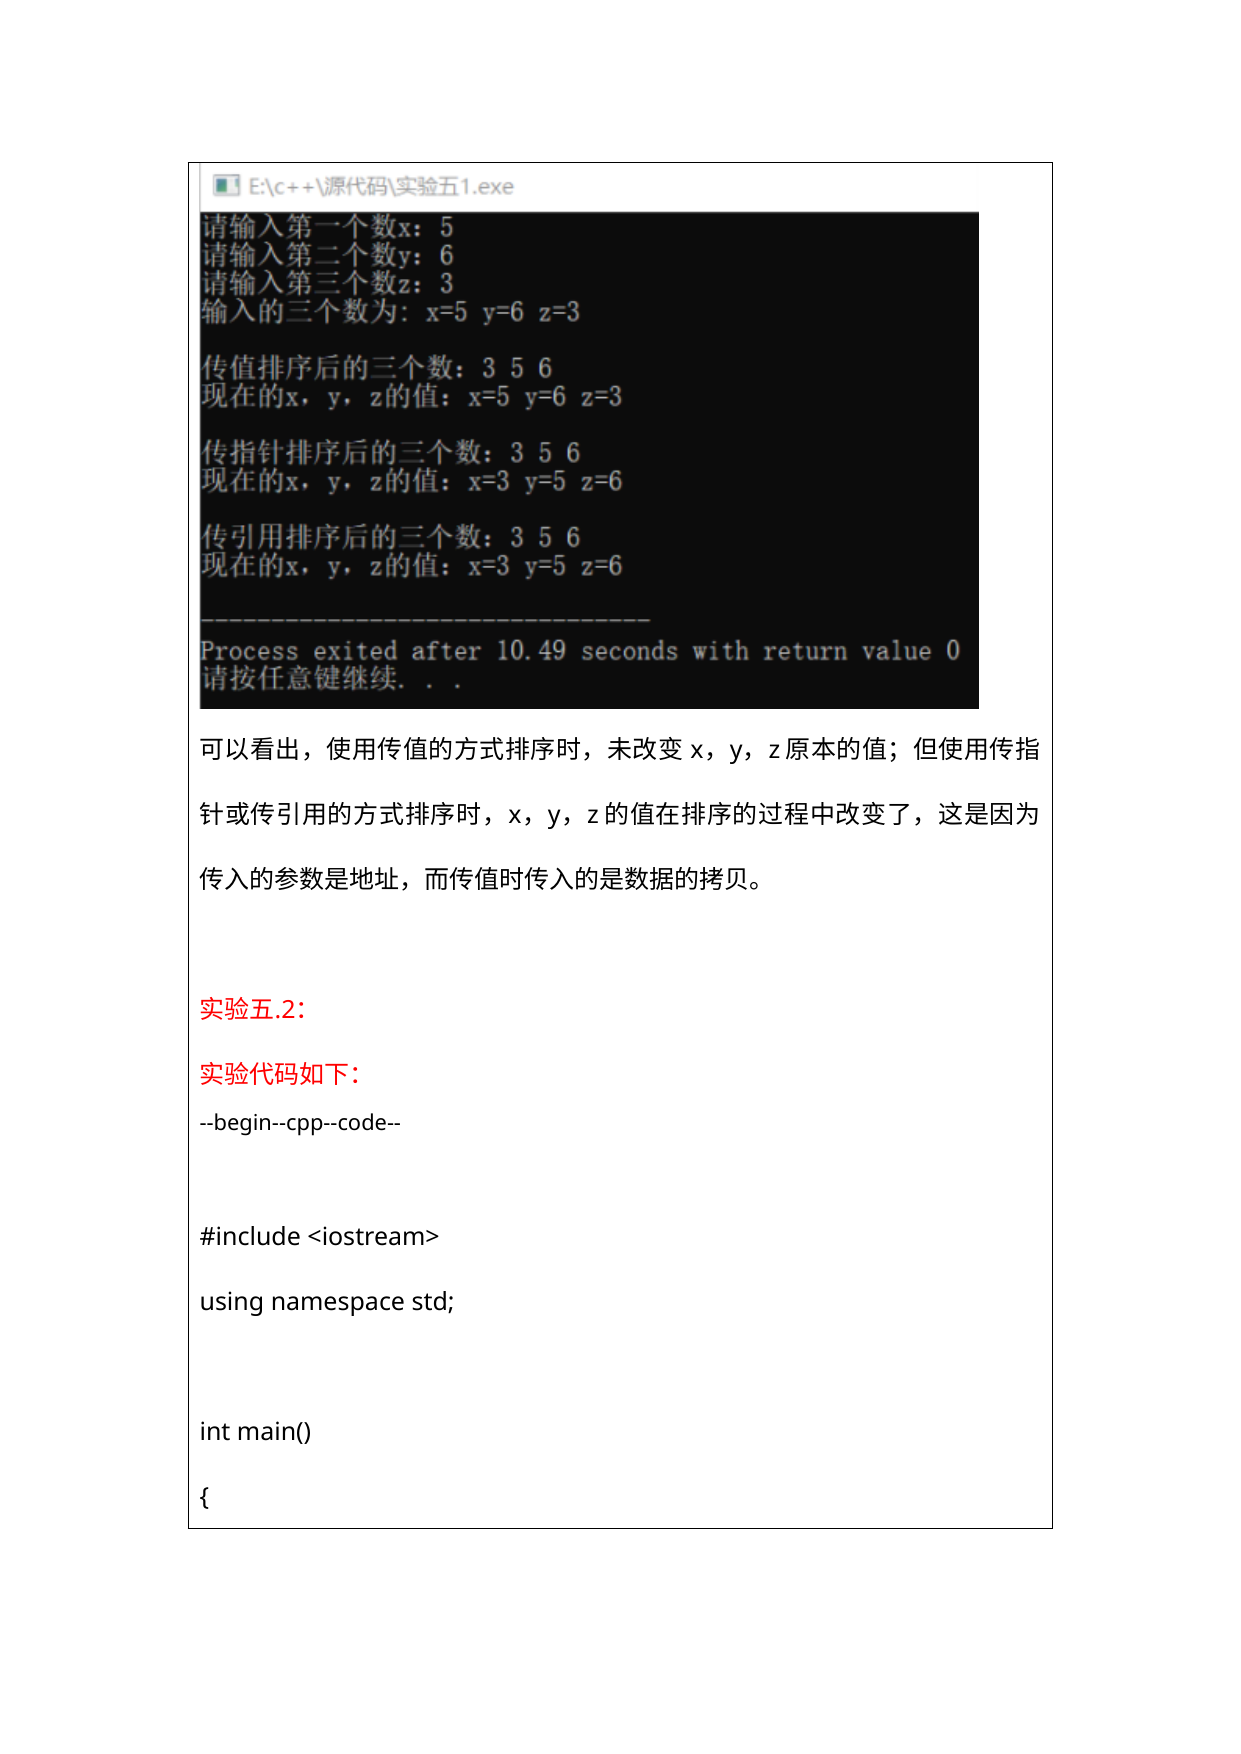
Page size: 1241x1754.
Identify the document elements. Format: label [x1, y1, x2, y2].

picture [199, 163, 979, 709]
table_cell [189, 163, 1052, 1528]
